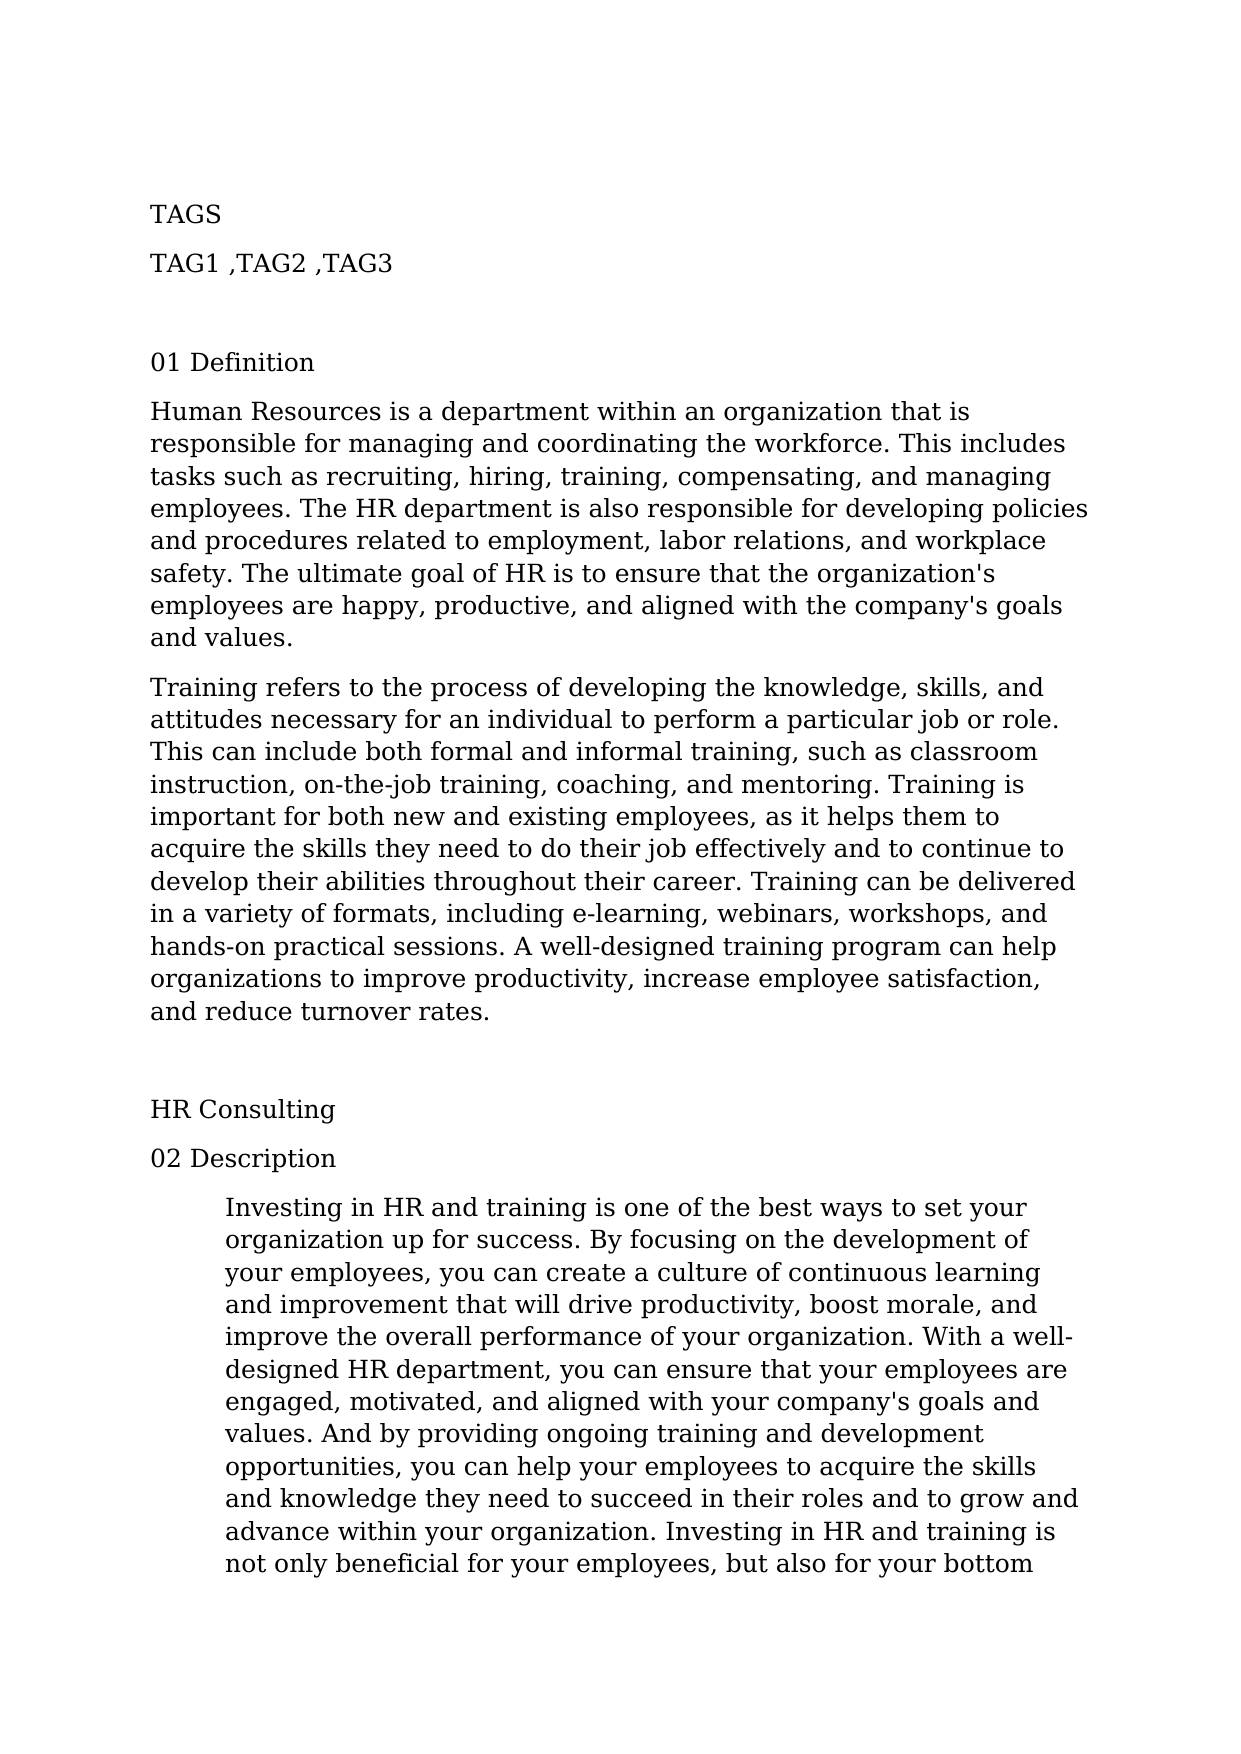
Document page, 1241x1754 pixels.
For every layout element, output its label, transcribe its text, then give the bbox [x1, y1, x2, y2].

text 02 Description [150, 1142, 1090, 1172]
text 01 Definition [150, 346, 1090, 376]
text TAGS [150, 199, 1090, 229]
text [225, 1191, 1090, 1578]
text Human Resources is a department within an organization that is responsible for managing and coordinating the workforce. This includes tasks such as recruiting, hiring, training, compensating, and managing employees. The HR department is also responsible for developing policies and procedures related to employment, labor relations, and workplace safety. The ultimate goal of HR is to ensure that the organization's employees are happy, productive, and aligned with the company's goals and values. [150, 395, 1090, 652]
text Training refers to the process of developing the knowledge, skills, and attitudes necessary for an individual to perform a particular job or role. This can include both formal and informal training, such as classroom instruction, on-the-job training, coaching, and mentoring. Training is important for both new and existing employees, as it helps them to acquire the skills they need to do their job effectively and to continue to develop their abilities throughout their career. Training can be delivered in a variety of formats, including e-learning, webinars, workshops, and hands-on practical sessions. A well-designed training program can help organizations to improve productivity, increase employee satisfaction, and reduce turnover rates. [150, 671, 1090, 1025]
text HR Consulting [150, 1093, 1090, 1123]
text TAG1 ,TAG2 ,TAG3 [150, 248, 1090, 278]
